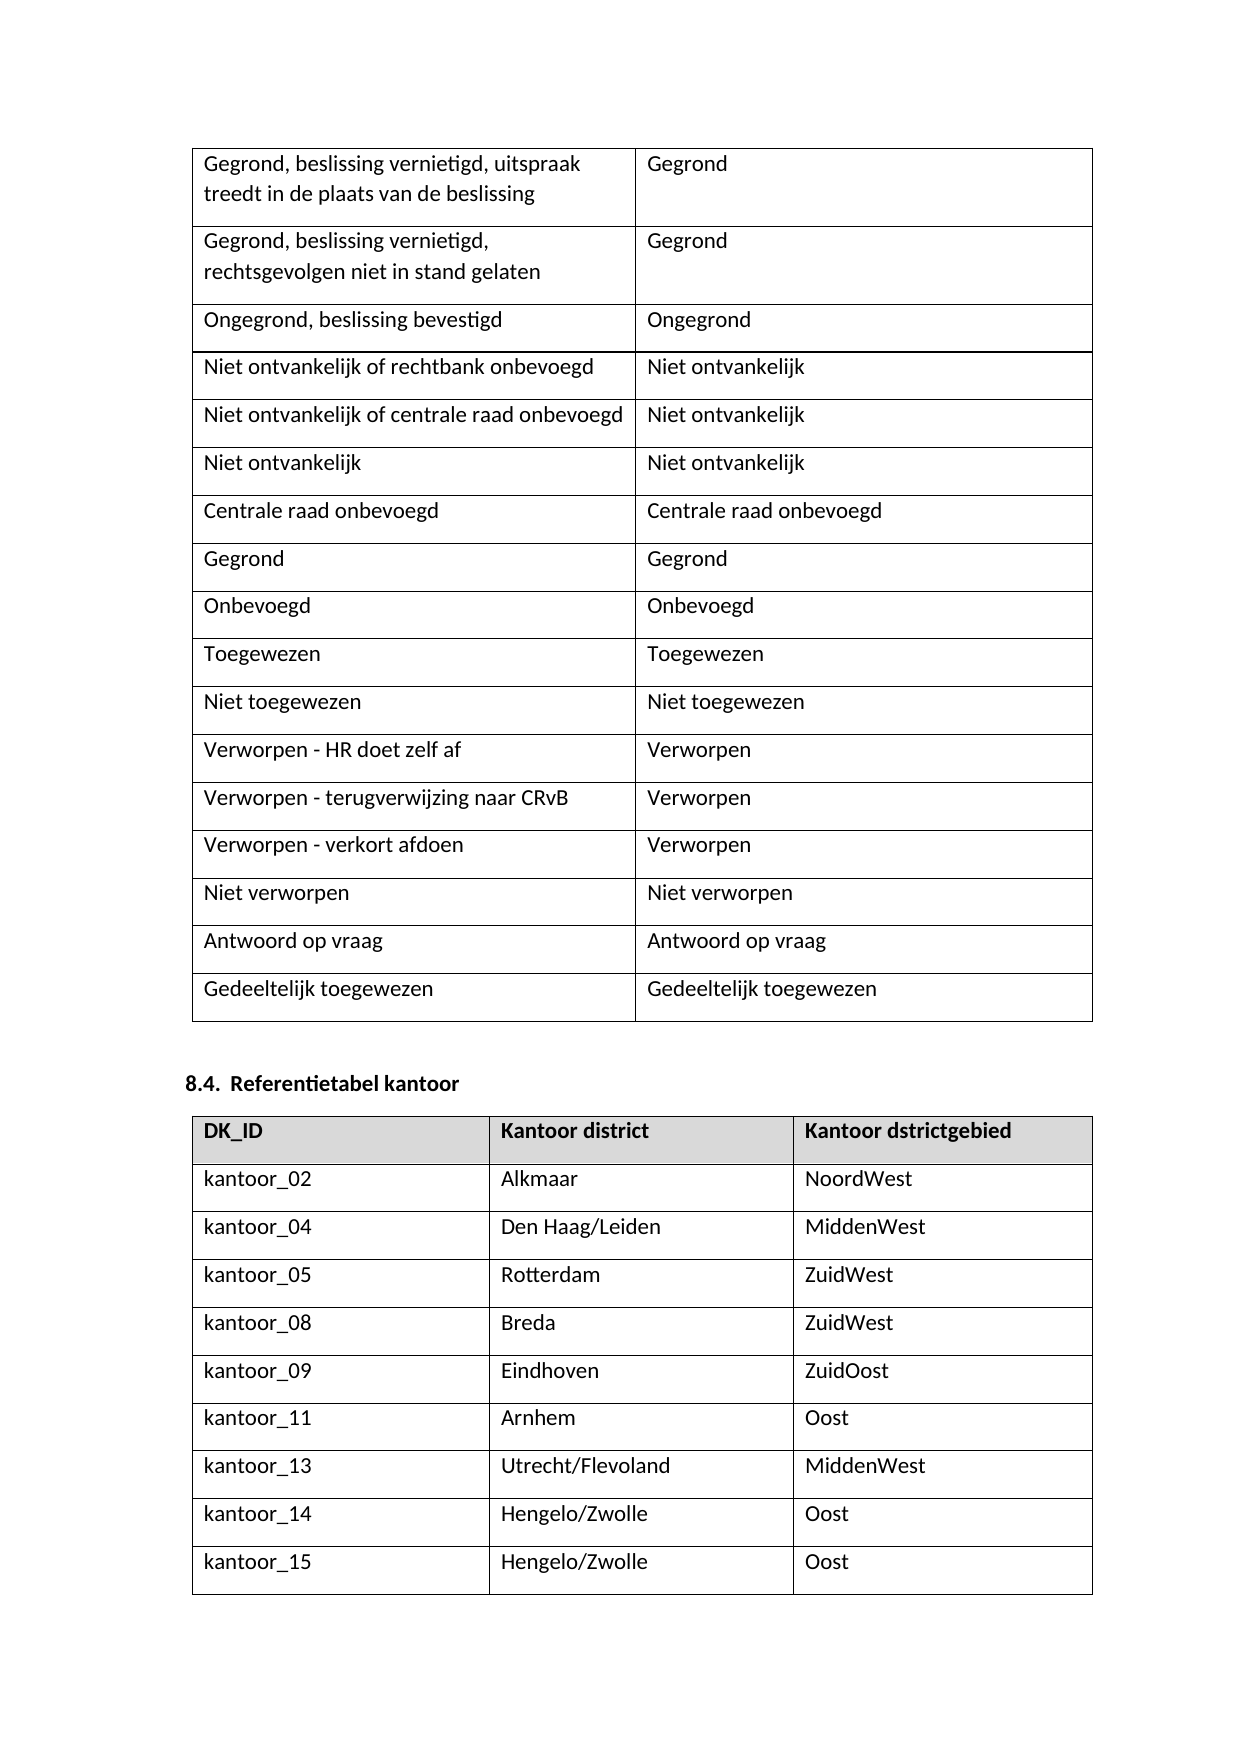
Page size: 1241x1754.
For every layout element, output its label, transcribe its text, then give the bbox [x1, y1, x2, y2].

table_cell Den Haag/Leiden [490, 1212, 793, 1259]
table_cell Onbevoegd [193, 592, 635, 638]
table_cell ZuidWest [794, 1260, 1092, 1307]
table_cell Gedeeltelijk toegewezen [636, 974, 1092, 1021]
table_cell Toegewezen [193, 639, 635, 686]
table_cell kantoor_08 [193, 1308, 489, 1355]
table_cell Verworpen [636, 831, 1092, 877]
table_cell Verworpen [636, 735, 1092, 782]
table_cell Niet verworpen [636, 879, 1092, 925]
table_cell kantoor_04 [193, 1212, 489, 1259]
table_cell Alkmaar [490, 1165, 793, 1211]
table_cell Hengelo/Zwolle [490, 1499, 793, 1546]
table_header DK_ID [193, 1117, 489, 1163]
table_cell Onbevoegd [636, 592, 1092, 638]
table_cell Niet ontvankelijk [636, 400, 1092, 447]
table_cell kantoor_11 [193, 1404, 489, 1450]
table_cell Hengelo/Zwolle [490, 1547, 793, 1594]
table_cell Ongegrond, beslissing bevestigd [193, 305, 635, 351]
table_cell ZuidWest [794, 1308, 1092, 1355]
table_cell kantoor_09 [193, 1356, 489, 1402]
table_cell kantoor_13 [193, 1451, 489, 1498]
table_cell Centrale raad onbevoegd [636, 496, 1092, 543]
table_cell Breda [490, 1308, 793, 1355]
table_cell Toegewezen [636, 639, 1092, 686]
table_header Kantoor district [490, 1117, 793, 1163]
table_cell Rotterdam [490, 1260, 793, 1307]
table_cell kantoor_14 [193, 1499, 489, 1546]
table_cell Oost [794, 1547, 1092, 1594]
table_cell Verworpen - verkort afdoen [193, 831, 635, 877]
table_cell Antwoord op vraag [193, 926, 635, 973]
table_cell Utrecht/Flevoland [490, 1451, 793, 1498]
table_cell Arnhem [490, 1404, 793, 1450]
table_cell Gegrond [636, 227, 1092, 304]
table_cell MiddenWest [794, 1212, 1092, 1259]
table_cell Niet toegewezen [636, 687, 1092, 734]
list Referentietabel kantoor [185, 1069, 1093, 1097]
table_cell kantoor_02 [193, 1165, 489, 1211]
table_cell Gegrond [636, 544, 1092, 591]
table_cell Ongegrond [636, 305, 1092, 351]
table_cell Eindhoven [490, 1356, 793, 1402]
table_cell Gegrond [193, 544, 635, 591]
table_cell Oost [794, 1499, 1092, 1546]
table_cell Centrale raad onbevoegd [193, 496, 635, 543]
table_cell Niet verworpen [193, 879, 635, 925]
table_cell Verworpen - HR doet zelf af [193, 735, 635, 782]
table_cell Niet ontvankelijk of centrale raad onbevoegd [193, 400, 635, 447]
table_cell Gegrond [636, 149, 1092, 226]
table_header Kantoor dstrictgebied [794, 1117, 1092, 1163]
table_cell Niet ontvankelijk [193, 448, 635, 495]
table_cell kantoor_05 [193, 1260, 489, 1307]
table_cell Niet ontvankelijk [636, 448, 1092, 495]
table_cell Niet ontvankelijk of rechtbank onbevoegd [193, 353, 635, 399]
table_cell kantoor_15 [193, 1547, 489, 1594]
table_cell Gedeeltelijk toegewezen [193, 974, 635, 1021]
table_cell MiddenWest [794, 1451, 1092, 1498]
table_cell Gegrond, beslissing vernietigd, rechtsgevolgen niet in stand gelaten [193, 227, 635, 304]
table_cell Niet ontvankelijk [636, 353, 1092, 399]
table_cell Niet toegewezen [193, 687, 635, 734]
table_cell Gegrond, beslissing vernietigd, uitspraak treedt in de plaats van de beslissing [193, 149, 635, 226]
table_cell ZuidOost [794, 1356, 1092, 1402]
table_cell Verworpen [636, 783, 1092, 829]
table_cell Oost [794, 1404, 1092, 1450]
table_cell Antwoord op vraag [636, 926, 1092, 973]
table_cell NoordWest [794, 1165, 1092, 1211]
table_cell Verworpen - terugverwijzing naar CRvB [193, 783, 635, 829]
